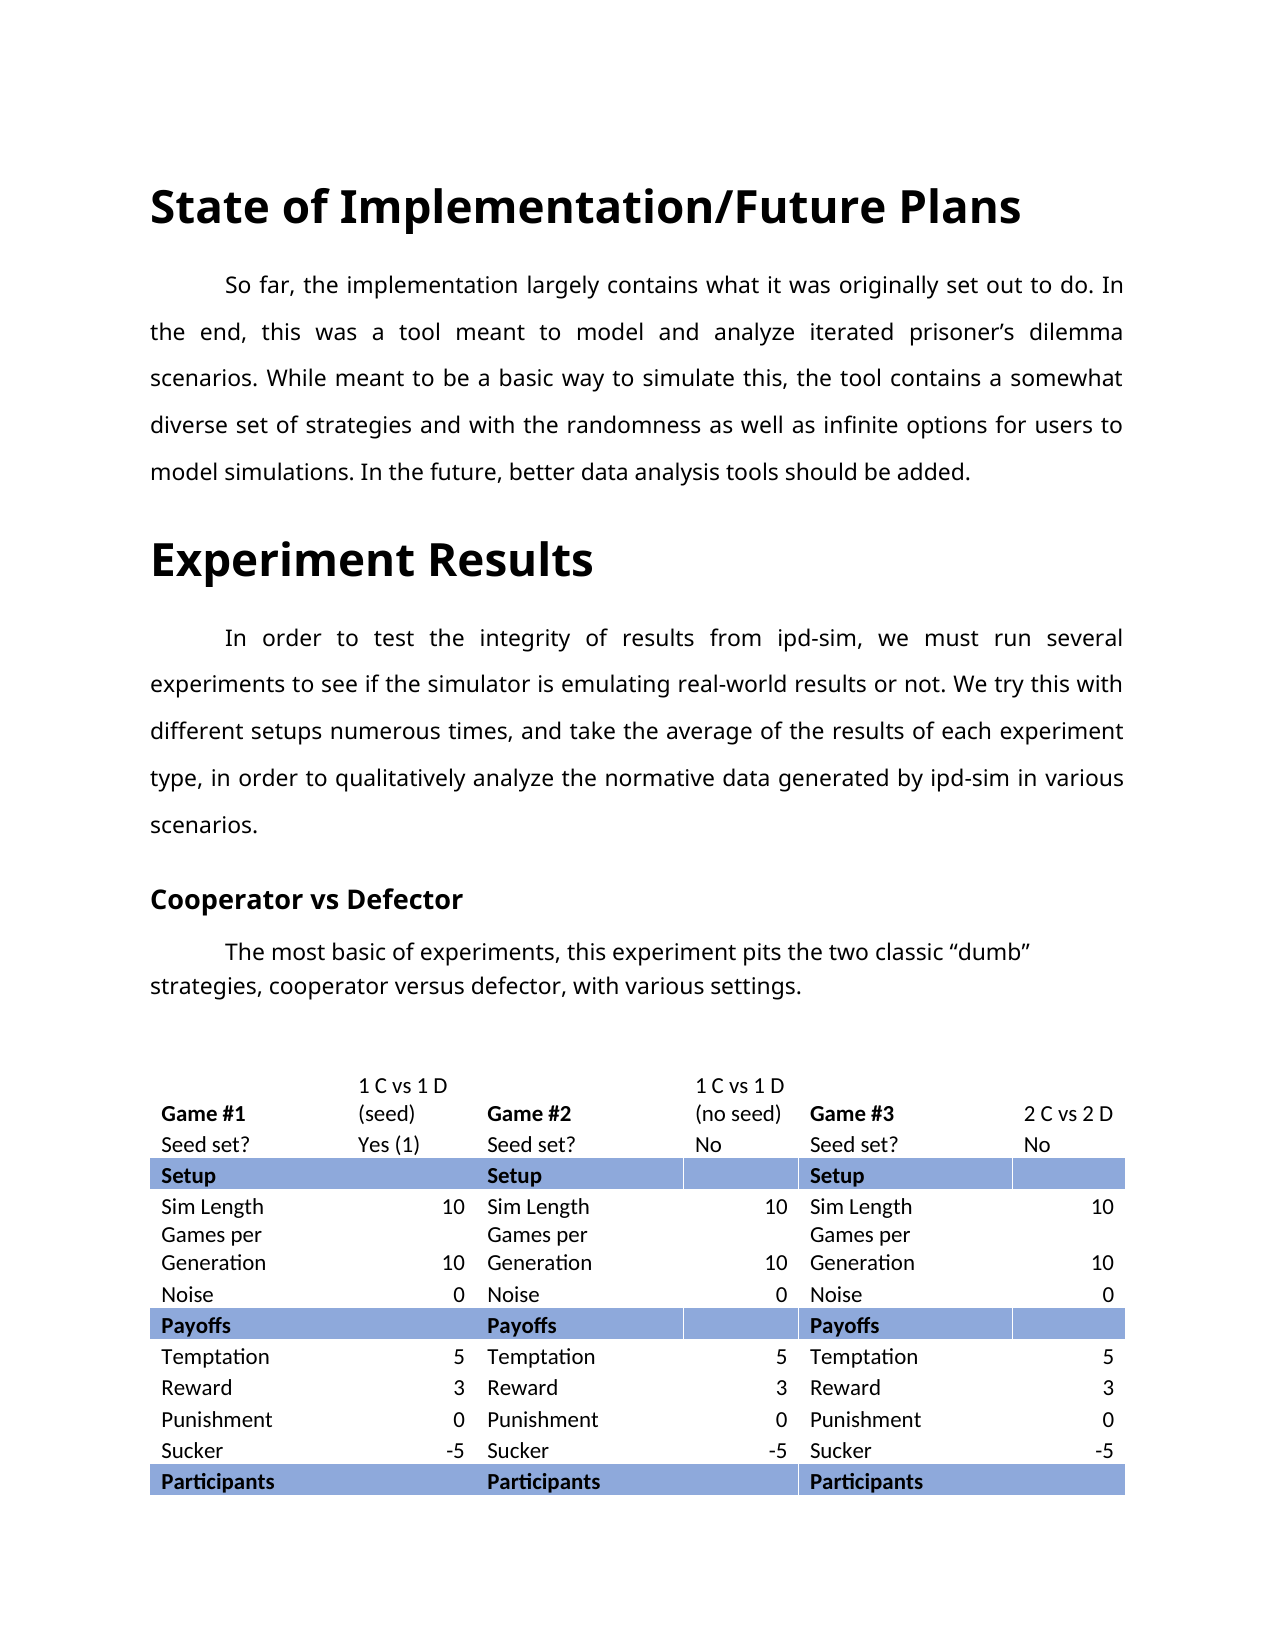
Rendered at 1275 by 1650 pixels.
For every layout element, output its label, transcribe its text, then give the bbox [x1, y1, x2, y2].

table_cell [1013, 1308, 1125, 1339]
table_cell Payoffs [476, 1308, 683, 1339]
table_cell 10 [684, 1189, 798, 1221]
text In order to test the integrity of results from ipd-sim, we must run several experiments to see if the simulator is emulating real-world results or not. We try this with different setups numerous times, and take the average of the results of each experiment type, in order to qualitatively analyze the normative data generated by ipd-sim in various scenarios. [150, 621, 1125, 840]
table_cell 5 [684, 1339, 798, 1370]
table_cell Seed set? [150, 1127, 347, 1158]
table_cell Participants [150, 1464, 476, 1495]
table_cell Noise [476, 1277, 683, 1308]
text The most basic of experiments, this experiment pits the two classic “dumb” strategies, cooperator versus defector, with various settings. [150, 936, 1125, 1001]
table_cell -5 [684, 1433, 798, 1464]
table_cell Setup [150, 1158, 347, 1189]
table_cell Yes (1) [347, 1127, 476, 1158]
table_header 1 C vs 1 D (seed) [347, 1071, 476, 1127]
subtitle Experiment Results [150, 528, 1125, 590]
table_cell No [684, 1127, 798, 1158]
table_cell Sim Length [476, 1189, 683, 1221]
table_cell 10 [1013, 1221, 1125, 1277]
table_cell Sucker [476, 1433, 683, 1464]
text So far, the implementation largely contains what it was originally set out to do. In the end, this was a tool meant to model and analyze iterated prisoner’s dilemma scenarios. While meant to be a basic way to simulate this, the tool contains a somewhat diverse set of strategies and with the randomness as well as infinite options for users to model simulations. In the future, better data analysis tools should be added. [150, 268, 1125, 487]
table_cell -5 [347, 1433, 476, 1464]
table_cell Punishment [799, 1402, 1012, 1433]
table_cell Reward [150, 1370, 347, 1402]
table_cell [684, 1158, 798, 1189]
table_cell No [1013, 1127, 1125, 1158]
table_cell 10 [684, 1221, 798, 1277]
table_cell Noise [799, 1277, 1012, 1308]
table_cell 10 [347, 1221, 476, 1277]
table_cell [347, 1308, 476, 1339]
table_cell Temptation [150, 1339, 347, 1370]
table_cell 3 [684, 1370, 798, 1402]
table_cell Sim Length [799, 1189, 1012, 1221]
table_cell Participants [799, 1464, 1125, 1495]
table_header Game #2 [476, 1071, 683, 1127]
table_cell Reward [799, 1370, 1012, 1402]
table_cell 3 [1013, 1370, 1125, 1402]
table_cell [1013, 1158, 1125, 1189]
table_header Game #3 [799, 1071, 1012, 1127]
table_cell 0 [347, 1277, 476, 1308]
table_cell Reward [476, 1370, 683, 1402]
table_cell Seed set? [476, 1127, 683, 1158]
table_cell Noise [150, 1277, 347, 1308]
table_cell 0 [1013, 1402, 1125, 1433]
table_cell Games per Generation [799, 1221, 1012, 1277]
table_cell -5 [1013, 1433, 1125, 1464]
table_cell 0 [684, 1402, 798, 1433]
table_cell 5 [1013, 1339, 1125, 1370]
table_cell Payoffs [799, 1308, 1012, 1339]
table_cell 3 [347, 1370, 476, 1402]
table_cell Sucker [799, 1433, 1012, 1464]
table_cell Games per Generation [476, 1221, 683, 1277]
table_cell Setup [476, 1158, 683, 1189]
table_cell Punishment [150, 1402, 347, 1433]
table_header Game #1 [150, 1071, 347, 1127]
table_cell 0 [347, 1402, 476, 1433]
table_cell [684, 1308, 798, 1339]
table_cell Sim Length [150, 1189, 347, 1221]
table_header 2 C vs 2 D [1013, 1071, 1125, 1127]
table_cell 0 [1013, 1277, 1125, 1308]
table_cell 0 [684, 1277, 798, 1308]
table_cell Temptation [476, 1339, 683, 1370]
table_cell Payoffs [150, 1308, 347, 1339]
table_cell 5 [347, 1339, 476, 1370]
table_cell 10 [347, 1189, 476, 1221]
table_cell Participants [476, 1464, 798, 1495]
table_cell 10 [1013, 1189, 1125, 1221]
table_cell Setup [799, 1158, 1012, 1189]
table_cell Temptation [799, 1339, 1012, 1370]
table_cell Punishment [476, 1402, 683, 1433]
table_cell Games per Generation [150, 1221, 347, 1277]
table_cell Seed set? [799, 1127, 1012, 1158]
table_cell Sucker [150, 1433, 347, 1464]
subtitle State of Implementation/Future Plans [150, 175, 1125, 237]
table_cell [347, 1158, 476, 1189]
subtitle Cooperator vs Defector [150, 881, 1125, 918]
table_header 1 C vs 1 D (no seed) [684, 1071, 798, 1127]
